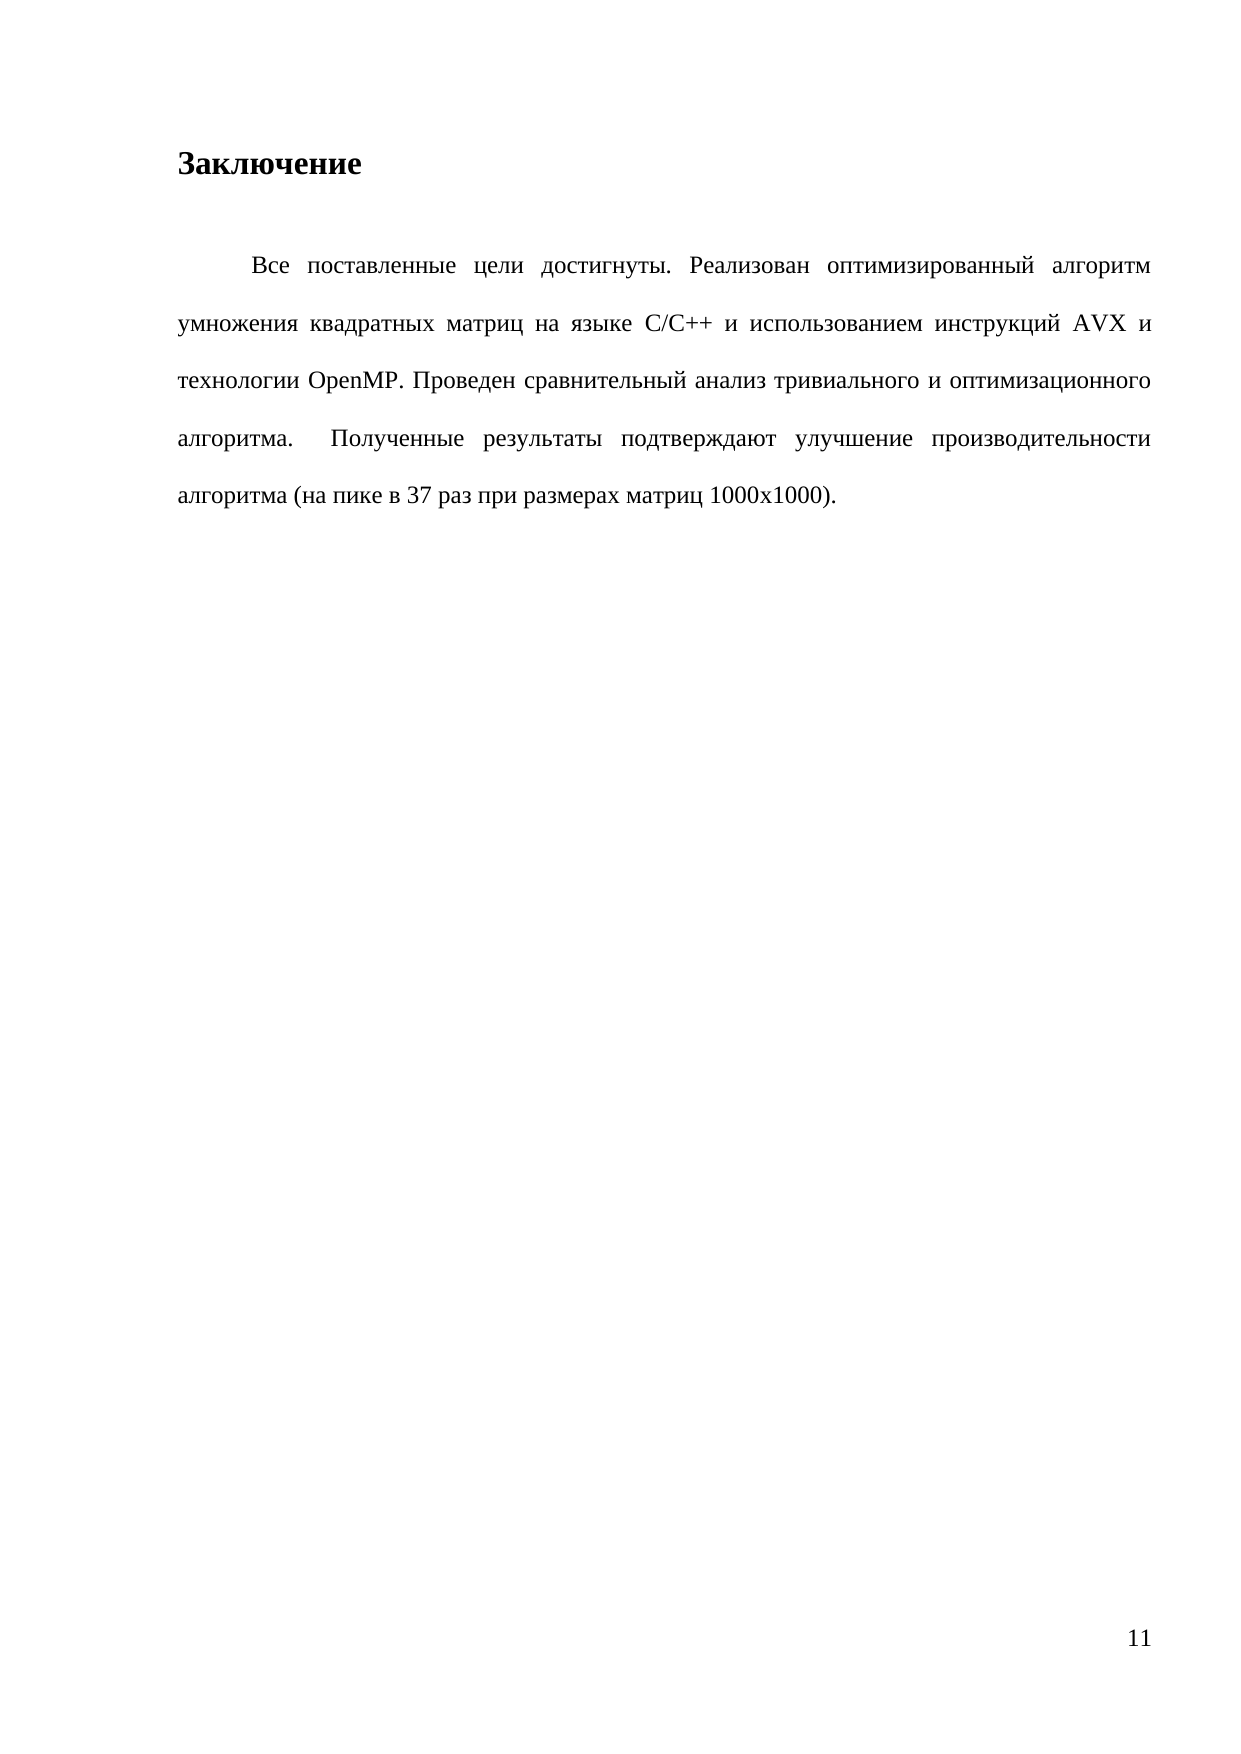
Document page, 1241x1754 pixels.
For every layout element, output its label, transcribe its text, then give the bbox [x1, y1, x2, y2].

text Все поставленные цели достигнуты. Реализован оптимизированный алгоритм умножения квадратных матриц на языке C/C++ и использованием инструкций AVX и технологии OpenMP. Проведен сравнительный анализ тривиального и оптимизационного алгоритма. Полученные результаты подтверждают улучшение производительности алгоритма (на пике в 37 раз при размерах матриц 1000x1000). [177, 251, 1152, 509]
title Заключение [177, 143, 1152, 181]
